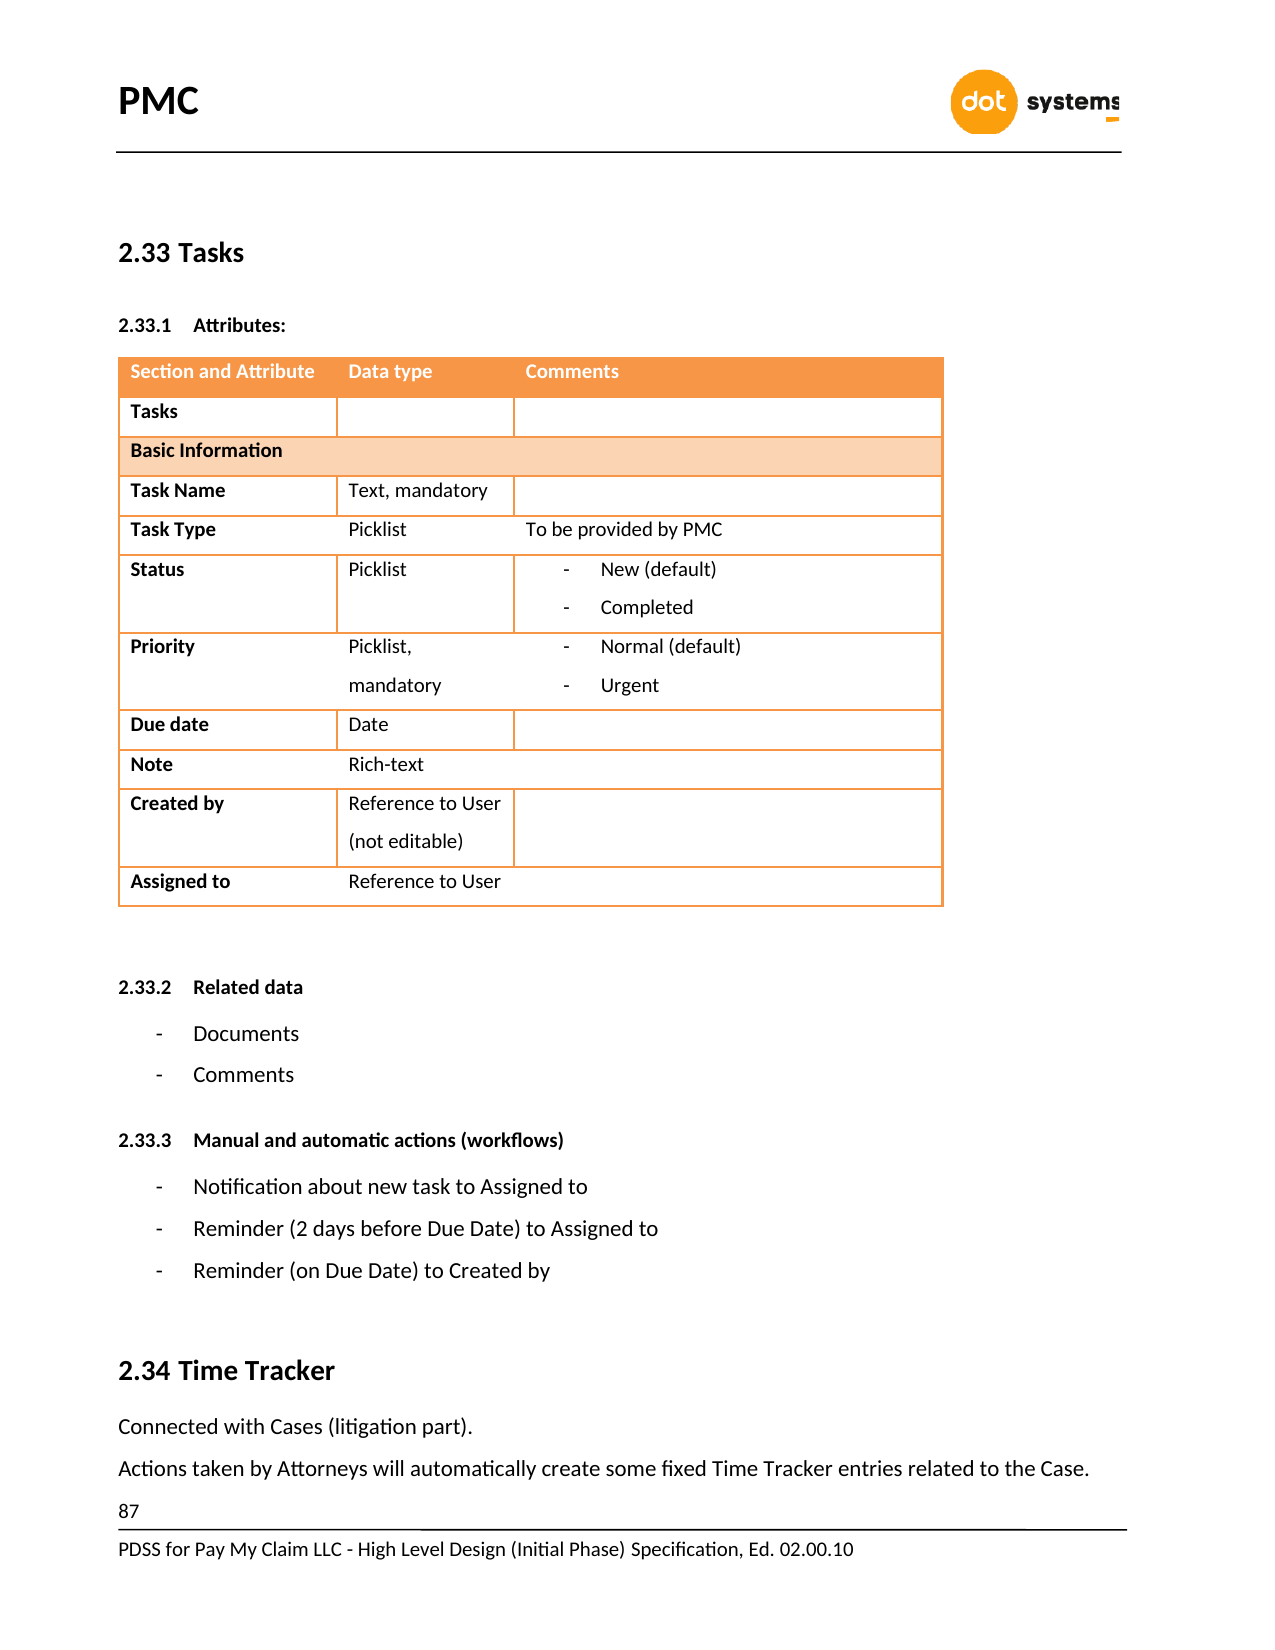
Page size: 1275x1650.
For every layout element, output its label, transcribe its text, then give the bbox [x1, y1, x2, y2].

picture [950, 69, 1120, 134]
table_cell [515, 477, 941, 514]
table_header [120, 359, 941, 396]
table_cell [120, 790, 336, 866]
subtitle Time Tracker [118, 1352, 1160, 1388]
text Connected with Cases (litigation part). [118, 1412, 1160, 1440]
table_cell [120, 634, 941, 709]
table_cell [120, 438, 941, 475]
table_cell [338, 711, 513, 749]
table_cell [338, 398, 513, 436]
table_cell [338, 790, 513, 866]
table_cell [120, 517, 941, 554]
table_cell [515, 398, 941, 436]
subtitle Tasks [118, 234, 1160, 269]
subtitle Attributes: [118, 312, 1160, 338]
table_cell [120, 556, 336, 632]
subtitle Related data [118, 974, 1160, 1000]
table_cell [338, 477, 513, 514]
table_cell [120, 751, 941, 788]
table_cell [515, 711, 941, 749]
text Actions taken by Attorneys will automatically create some fixed Time Tracker entries related to the Case. [118, 1454, 1160, 1482]
list Comments [156, 1061, 1160, 1089]
list Documents [156, 1019, 1160, 1047]
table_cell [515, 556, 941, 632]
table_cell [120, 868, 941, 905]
list Reminder (2 days before Due Date) to Assigned to [156, 1214, 1160, 1242]
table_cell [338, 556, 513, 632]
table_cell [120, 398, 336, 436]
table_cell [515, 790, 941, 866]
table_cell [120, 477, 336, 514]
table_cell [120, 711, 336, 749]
subtitle Manual and automatic actions (workflows) [118, 1128, 1160, 1153]
list Reminder (on Due Date) to Created by [156, 1256, 1160, 1284]
list Notification about new task to Assigned to [156, 1172, 1160, 1200]
